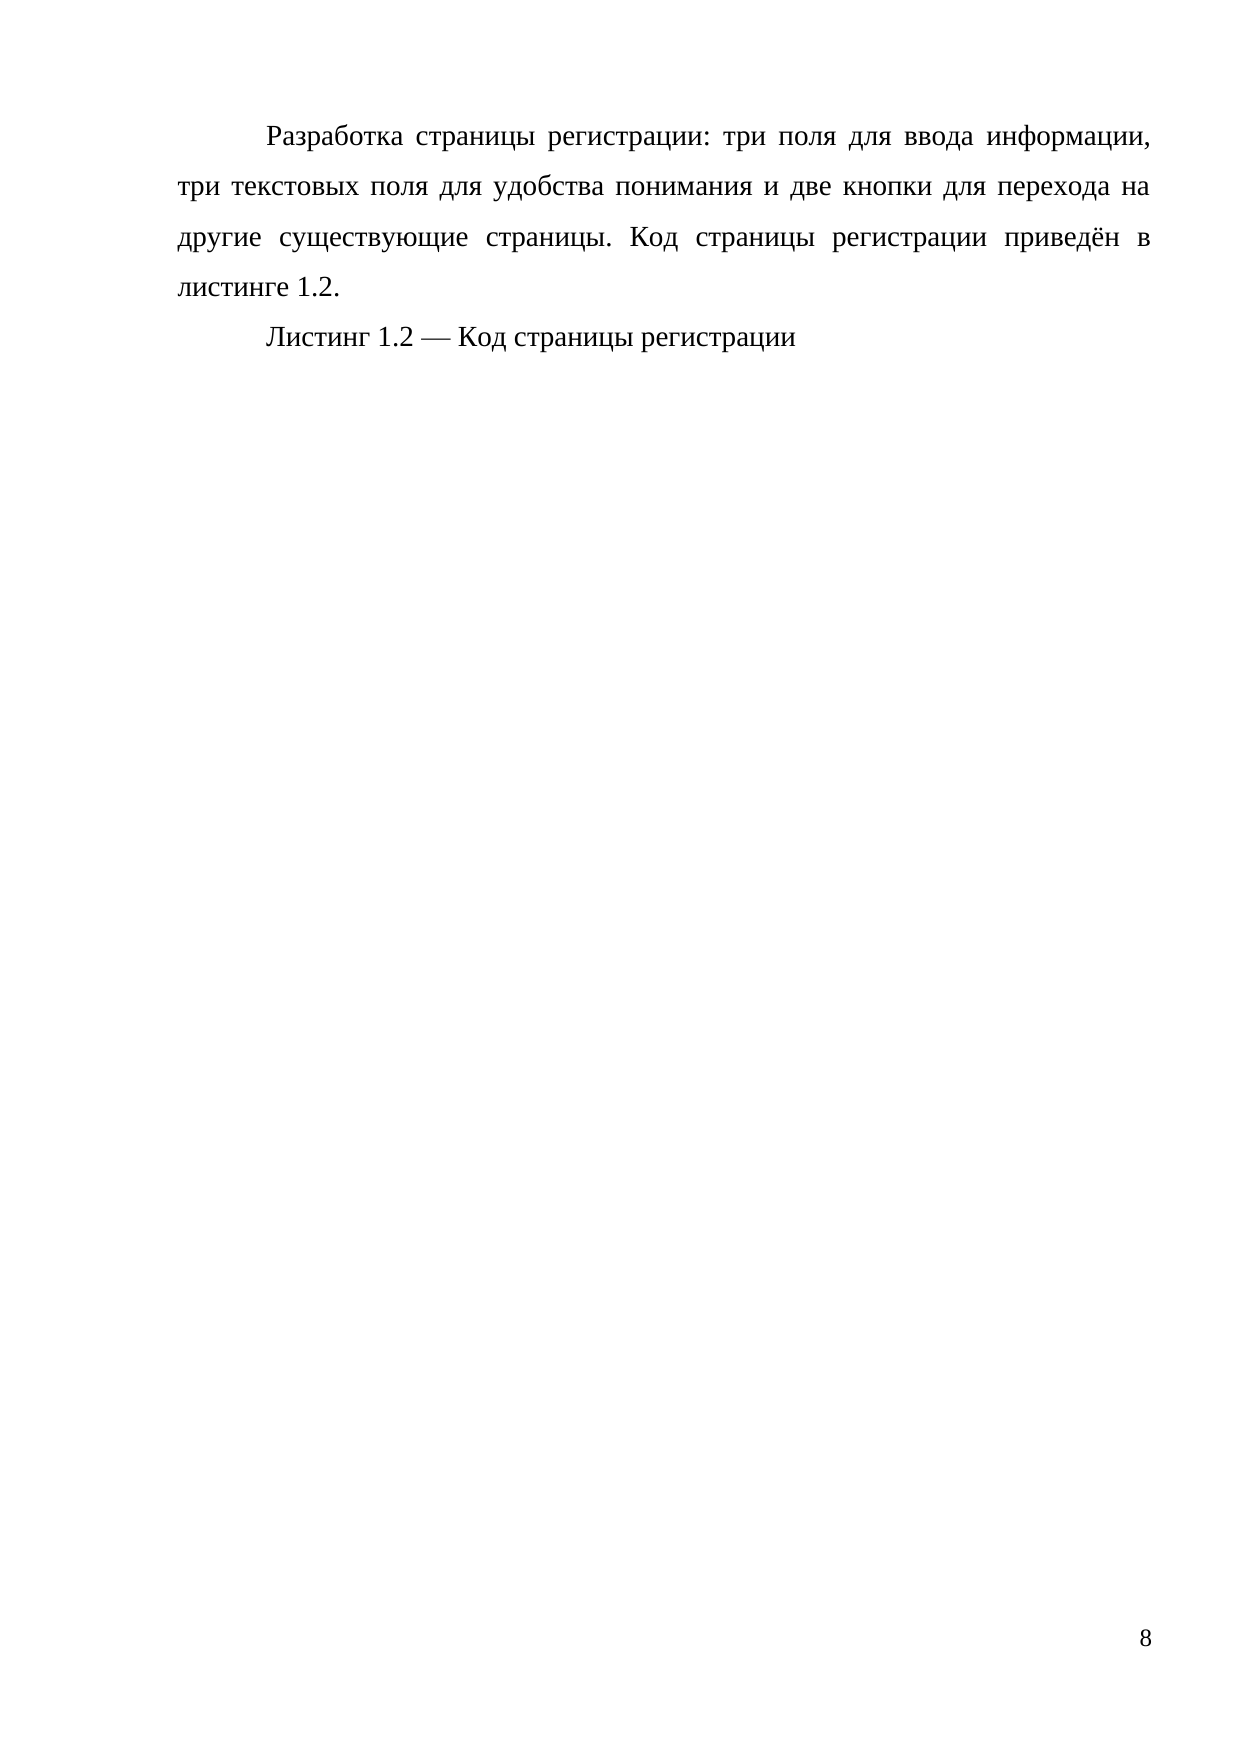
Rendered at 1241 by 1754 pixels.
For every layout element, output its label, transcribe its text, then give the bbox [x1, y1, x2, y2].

text Разработка страницы регистрации: три поля для ввода информации, три текстовых поля для удобства понимания и две кнопки для перехода на другие существующие страницы. Код страницы регистрации приведён в листинге 1.2. [177, 118, 1152, 303]
text Листинг 1.2 — Код страницы регистрации [177, 319, 421, 353]
text Листинг 1.2 — Код страницы регистрации [458, 319, 1152, 353]
